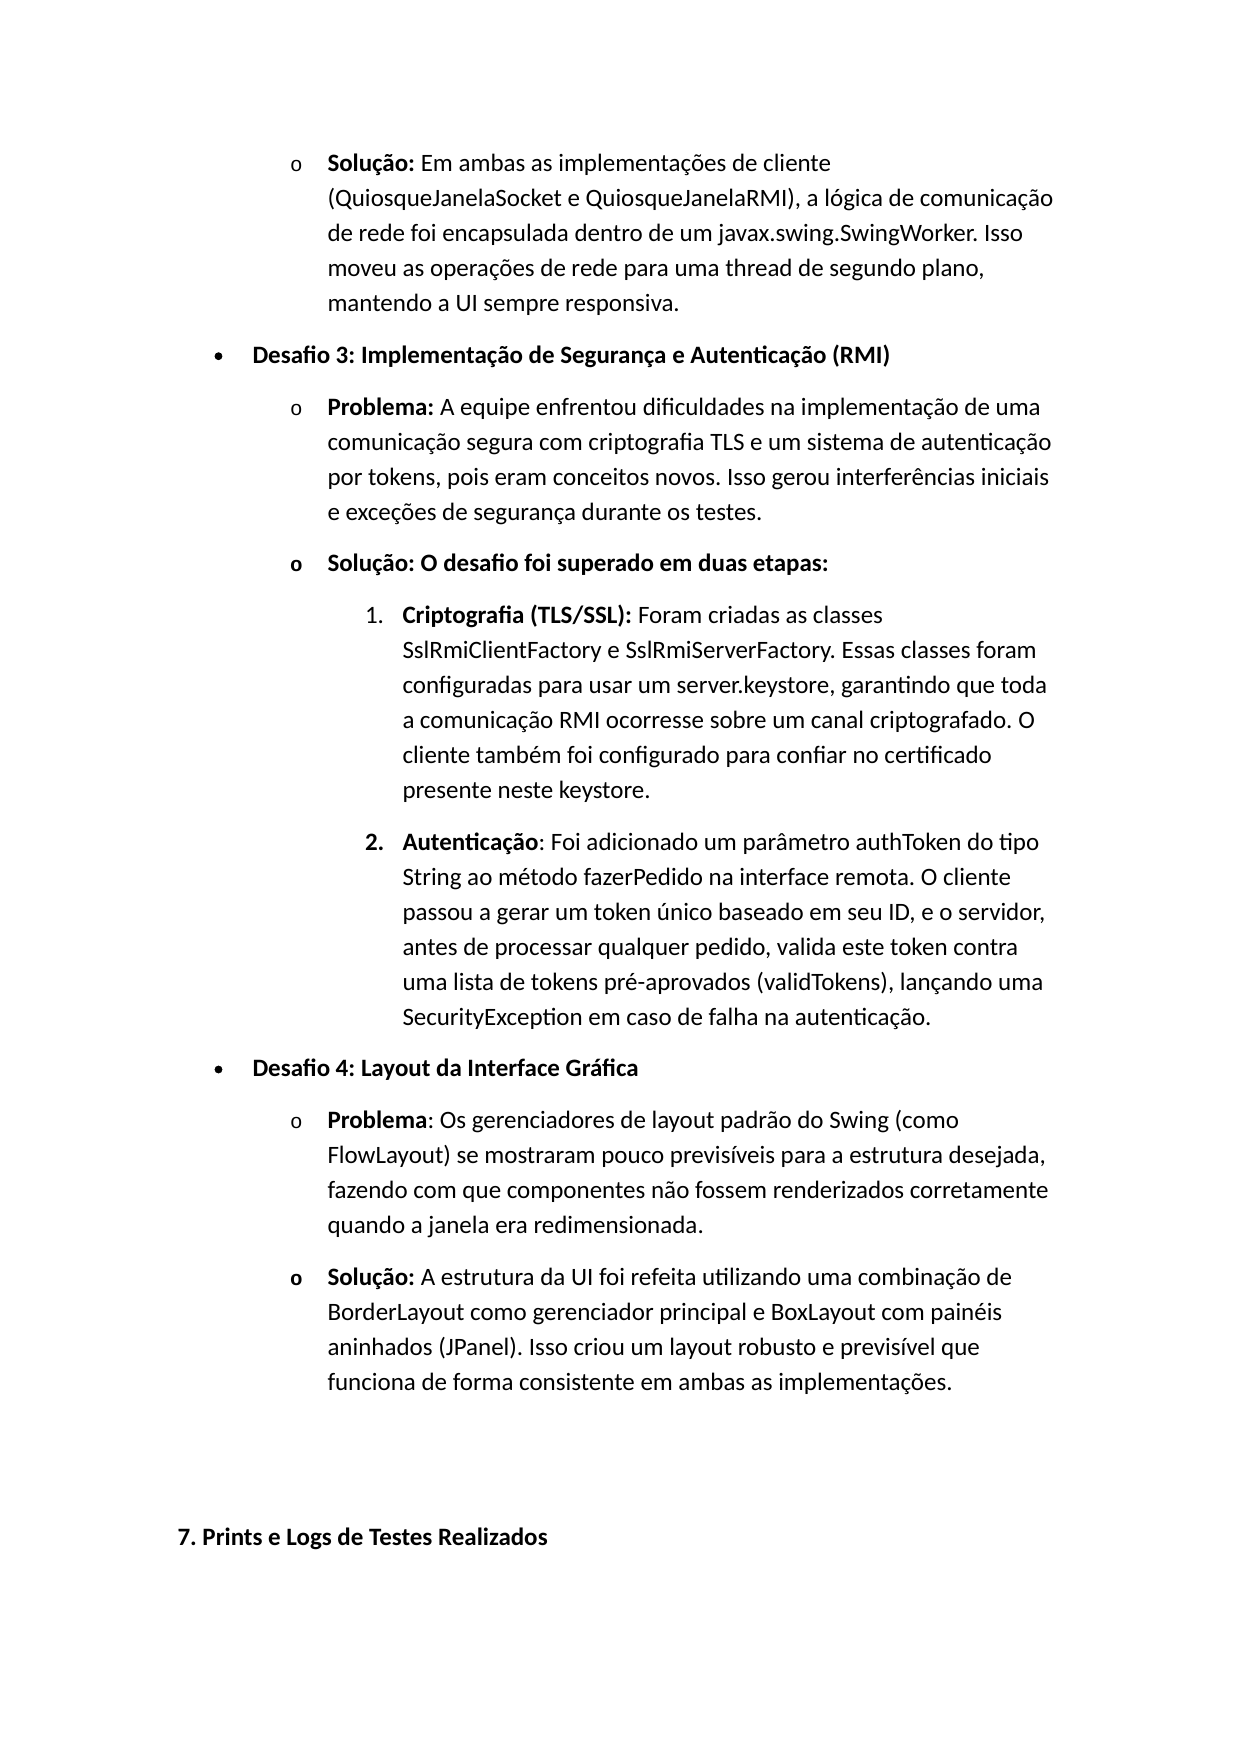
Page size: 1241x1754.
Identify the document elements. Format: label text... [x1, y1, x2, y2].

list Solução: Em ambas as implementações de cliente (QuiosqueJanelaSocket e QuiosqueJanelaRMI), a lógica de comunicação de rede foi encapsulada dentro de um javax.swing.SwingWorker. Isso moveu as operações de rede para uma thread de segundo plano, mantendo a UI sempre responsiva. [290, 148, 1063, 318]
list Problema: Os gerenciadores de layout padrão do Swing (como FlowLayout) se mostraram pouco previsíveis para a estrutura desejada, fazendo com que componentes não fossem renderizados corretamente quando a janela era redimensionada. [290, 1104, 1063, 1240]
list Desafio 3: Implementação de Segurança e Autenticação (RMI) [215, 339, 1063, 370]
list Autenticação: Foi adicionado um parâmetro authToken do tipo String ao método fazerPedido na interface remota. O cliente passou a gerar um token único baseado em seu ID, e o servidor, antes de processar qualquer pedido, valida este token contra uma lista de tokens pré-aprovados (validTokens), lançando uma SecurityException em caso de falha na autenticação. [365, 826, 1063, 1031]
list Solução: O desafio foi superado em duas etapas: [290, 548, 1063, 578]
list Desafio 4: Layout da Interface Gráfica [215, 1053, 1063, 1083]
text 7. Prints e Logs de Testes Realizados [177, 1521, 1063, 1551]
list Solução: A estrutura da UI foi refeita utilizando uma combinação de BorderLayout como gerenciador principal e BoxLayout com painéis aninhados (JPanel). Isso criou um layout robusto e previsível que funciona de forma consistente em ambas as implementações. [290, 1261, 1063, 1396]
list Problema: A equipe enfrentou dificuldades na implementação de uma comunicação segura com criptografia TLS e um sistema de autenticação por tokens, pois eram conceitos novos. Isso gerou interferências iniciais e exceções de segurança durante os testes. [290, 391, 1063, 526]
list Criptografia (TLS/SSL): Foram criadas as classes SslRmiClientFactory e SslRmiServerFactory. Essas classes foram configuradas para usar um server.keystore, garantindo que toda a comunicação RMI ocorresse sobre um canal criptografado. O cliente também foi configurado para confiar no certificado presente neste keystore. [365, 599, 1063, 805]
